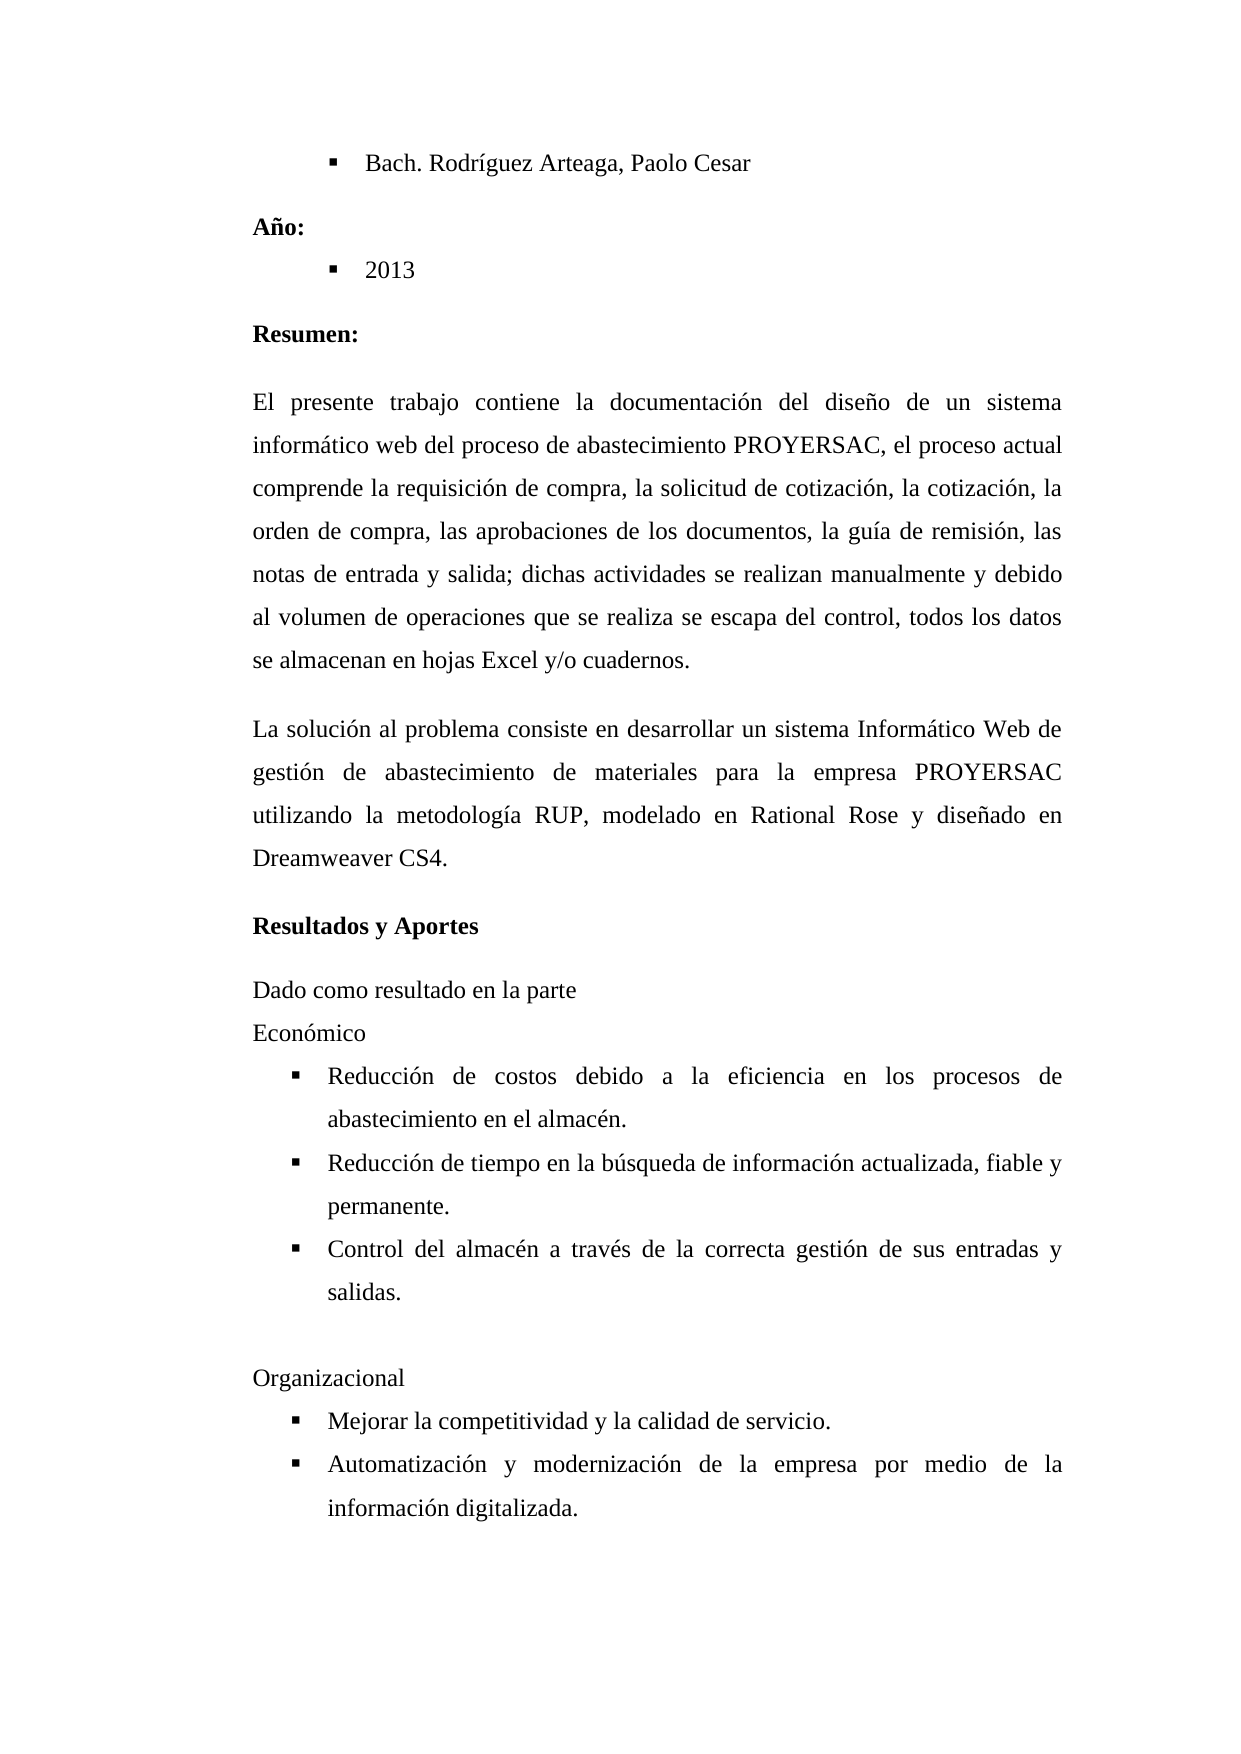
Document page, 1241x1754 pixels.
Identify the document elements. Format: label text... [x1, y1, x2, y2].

text Año: [252, 212, 1063, 240]
text La solución al problema consiste en desarrollar un sistema Informático Web de gestión de abastecimiento de materiales para la empresa PROYERSAC utilizando la metodología RUP, modelado en Rational Rose y diseñado en Dreamweaver CS4. [252, 714, 1063, 872]
text Económico [252, 1018, 1063, 1047]
text Resumen: [252, 319, 1063, 347]
list Reducción de tiempo en la búsqueda de información actualizada, fiable y permanente. [290, 1148, 1063, 1219]
list Automatización y modernización de la empresa por medio de la información digitalizada. [290, 1449, 1063, 1521]
text El presente trabajo contiene la documentación del diseño de un sistema informático web del proceso de abastecimiento PROYERSAC, el proceso actual comprende la requisición de compra, la solicitud de cotización, la cotización, la orden de compra, las aprobaciones de los documentos, la guía de remisión, las notas de entrada y salida; dichas actividades se realizan manualmente y debido al volumen de operaciones que se realiza se escapa del control, todos los datos se almacenan en hojas Excel y/o cuadernos. [252, 387, 1063, 674]
list 2013 [327, 255, 1063, 283]
list Bach. Rodríguez Arteaga, Paolo Cesar [327, 148, 1063, 176]
list Mejorar la competitividad y la calidad de servicio. [290, 1406, 1063, 1435]
list Control del almacén a través de la correcta gestión de sus entradas y salidas. [290, 1234, 1063, 1306]
list Reducción de costos debido a la eficiencia en los procesos de abastecimiento en el almacén. [290, 1061, 1063, 1133]
text Organizacional [252, 1363, 1063, 1392]
text Resultados y Aportes [252, 911, 1063, 940]
text Dado como resultado en la parte [252, 975, 1063, 1004]
